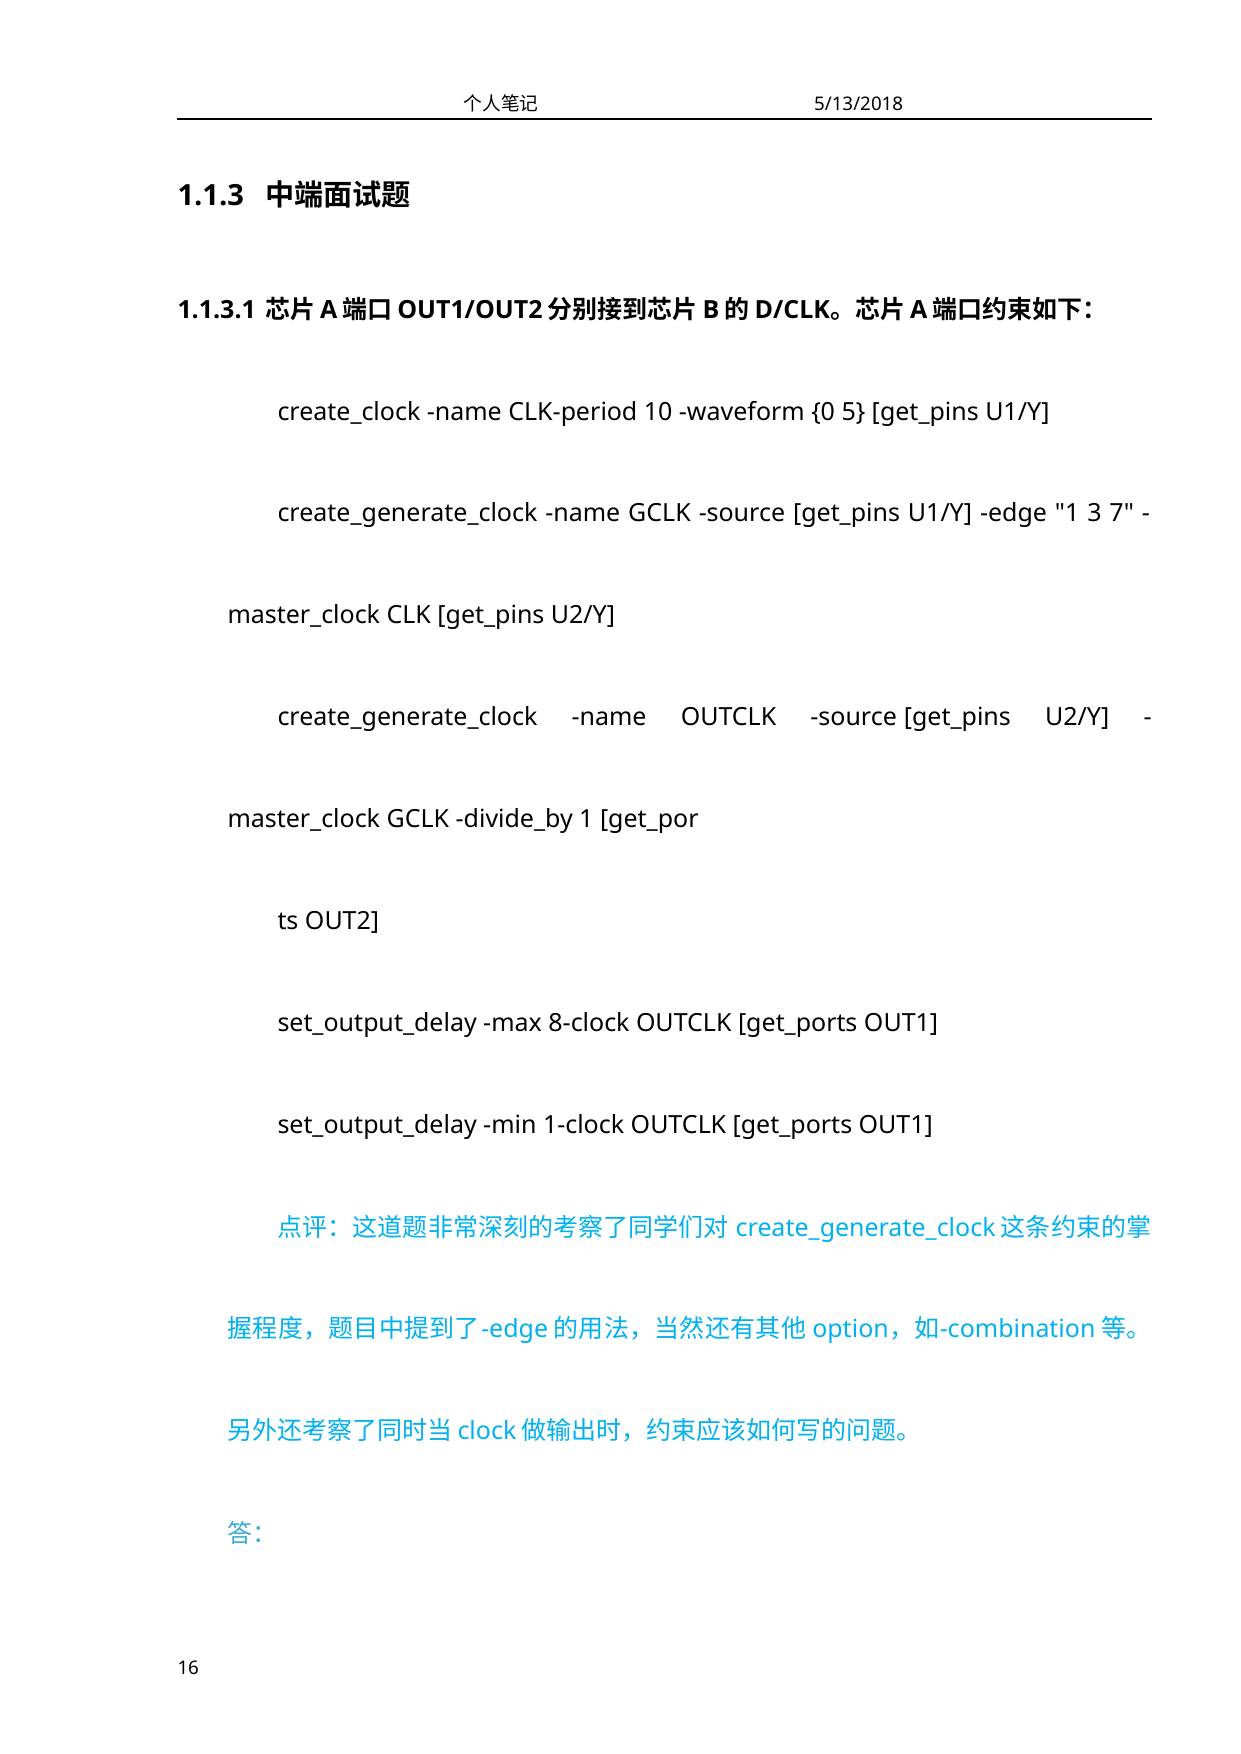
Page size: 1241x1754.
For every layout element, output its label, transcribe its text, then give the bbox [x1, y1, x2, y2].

text set_output_delay -min 1-clock OUTCLK [get_ports OUT1] [227, 1089, 1152, 1157]
text 答： [202, 1498, 1152, 1566]
subtitle 中端面试题 [177, 159, 1152, 227]
text ts OUT2] [227, 886, 1152, 953]
text create_clock -name CLK-period 10 -waveform {0 5} [get_pins U1/Y] [227, 376, 1152, 444]
text create_generate_clock -name OUTCLK -source [get_pins U2/Y] -master_clock GCLK -divide_by 1 [get_por [227, 682, 1152, 852]
text create_generate_clock -name GCLK -source [get_pins U1/Y] -edge "1 3 7" -master_clock CLK [get_pins U2/Y] [227, 478, 1152, 648]
text 点评：这道题非常深刻的考察了同学们对create_generate_clock这条约束的掌握程度，题目中提到了-edge的用法，当然还有其他option，如-combination等。另外还考察了同时当clock做输出时，约束应该如何写的问题。 [227, 1191, 1152, 1463]
text set_output_delay -max 8-clock OUTCLK [get_ports OUT1] [227, 987, 1152, 1055]
subtitle 芯片A端口OUT1/OUT2分别接到芯片B的D/CLK。芯片A端口约束如下： [177, 273, 1152, 341]
